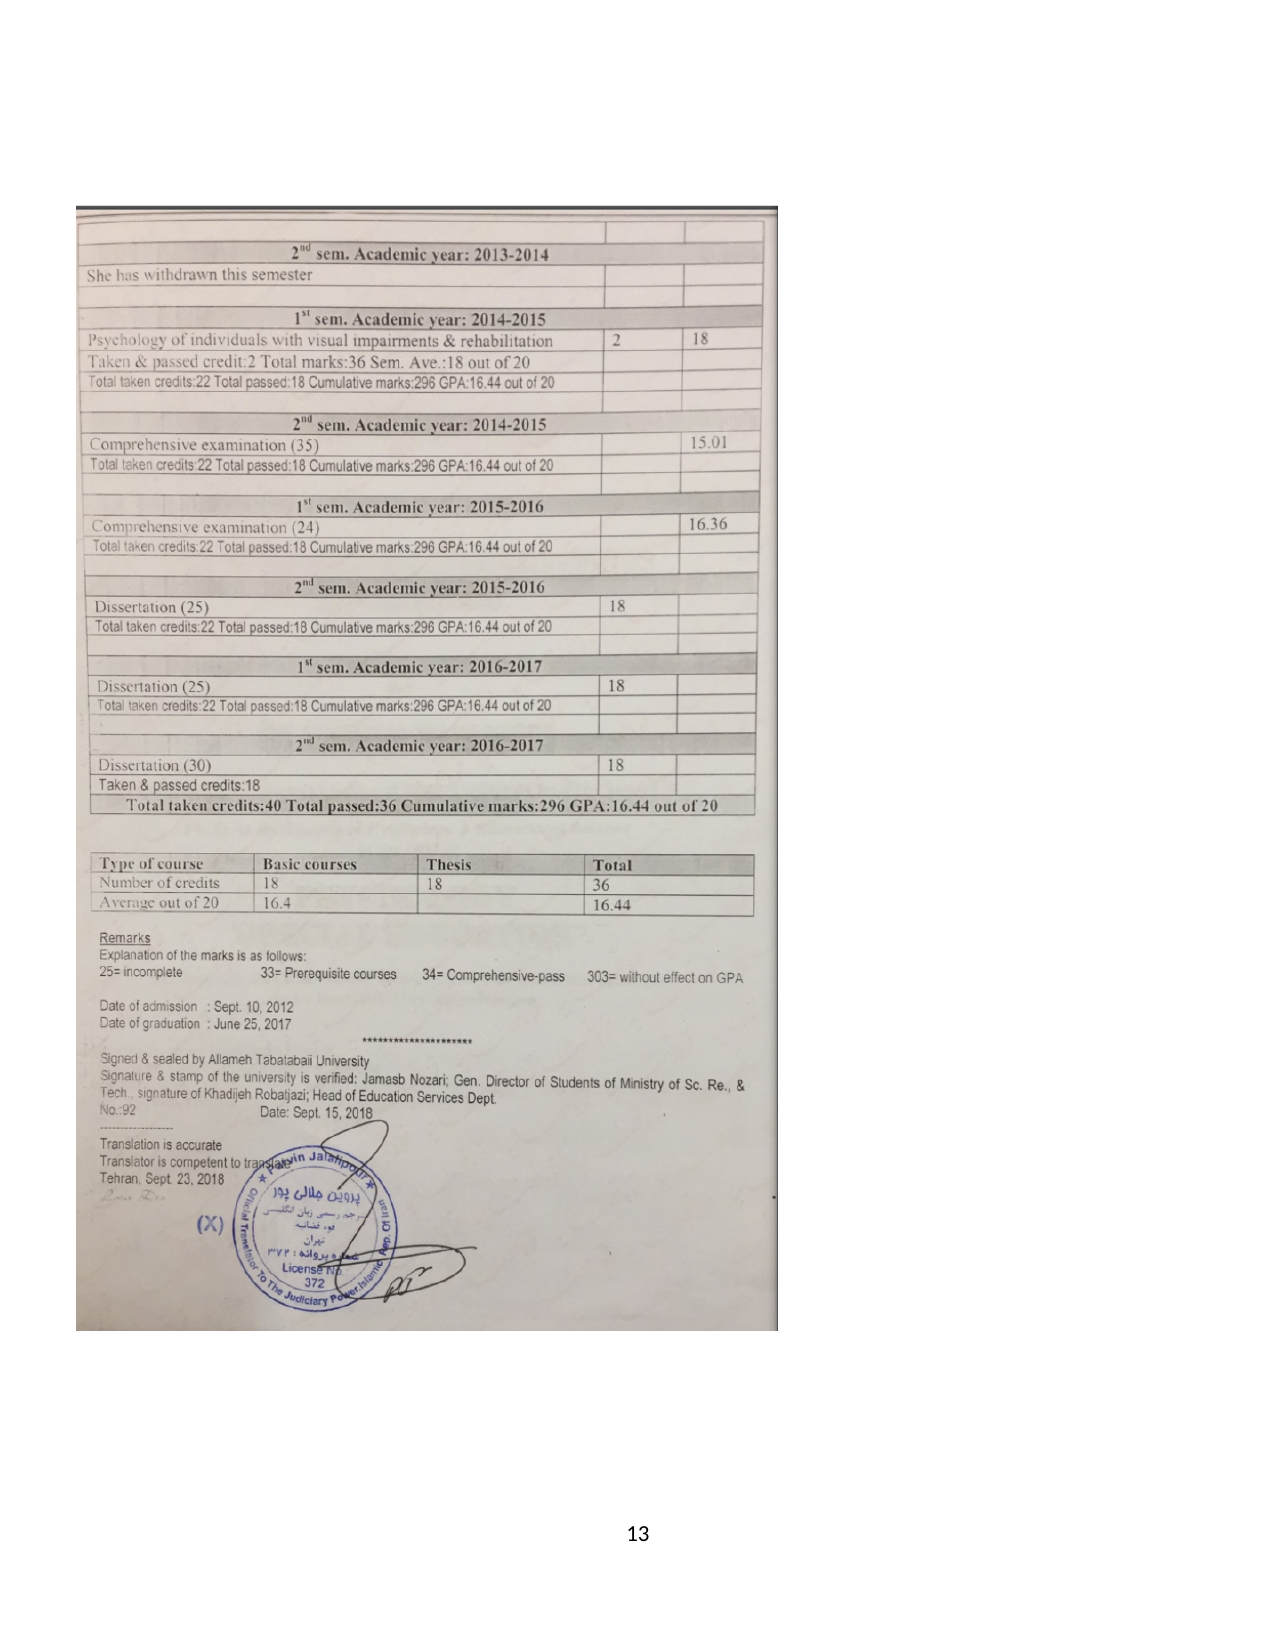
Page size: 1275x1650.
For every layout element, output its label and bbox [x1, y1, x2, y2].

picture [76, 207, 778, 1331]
